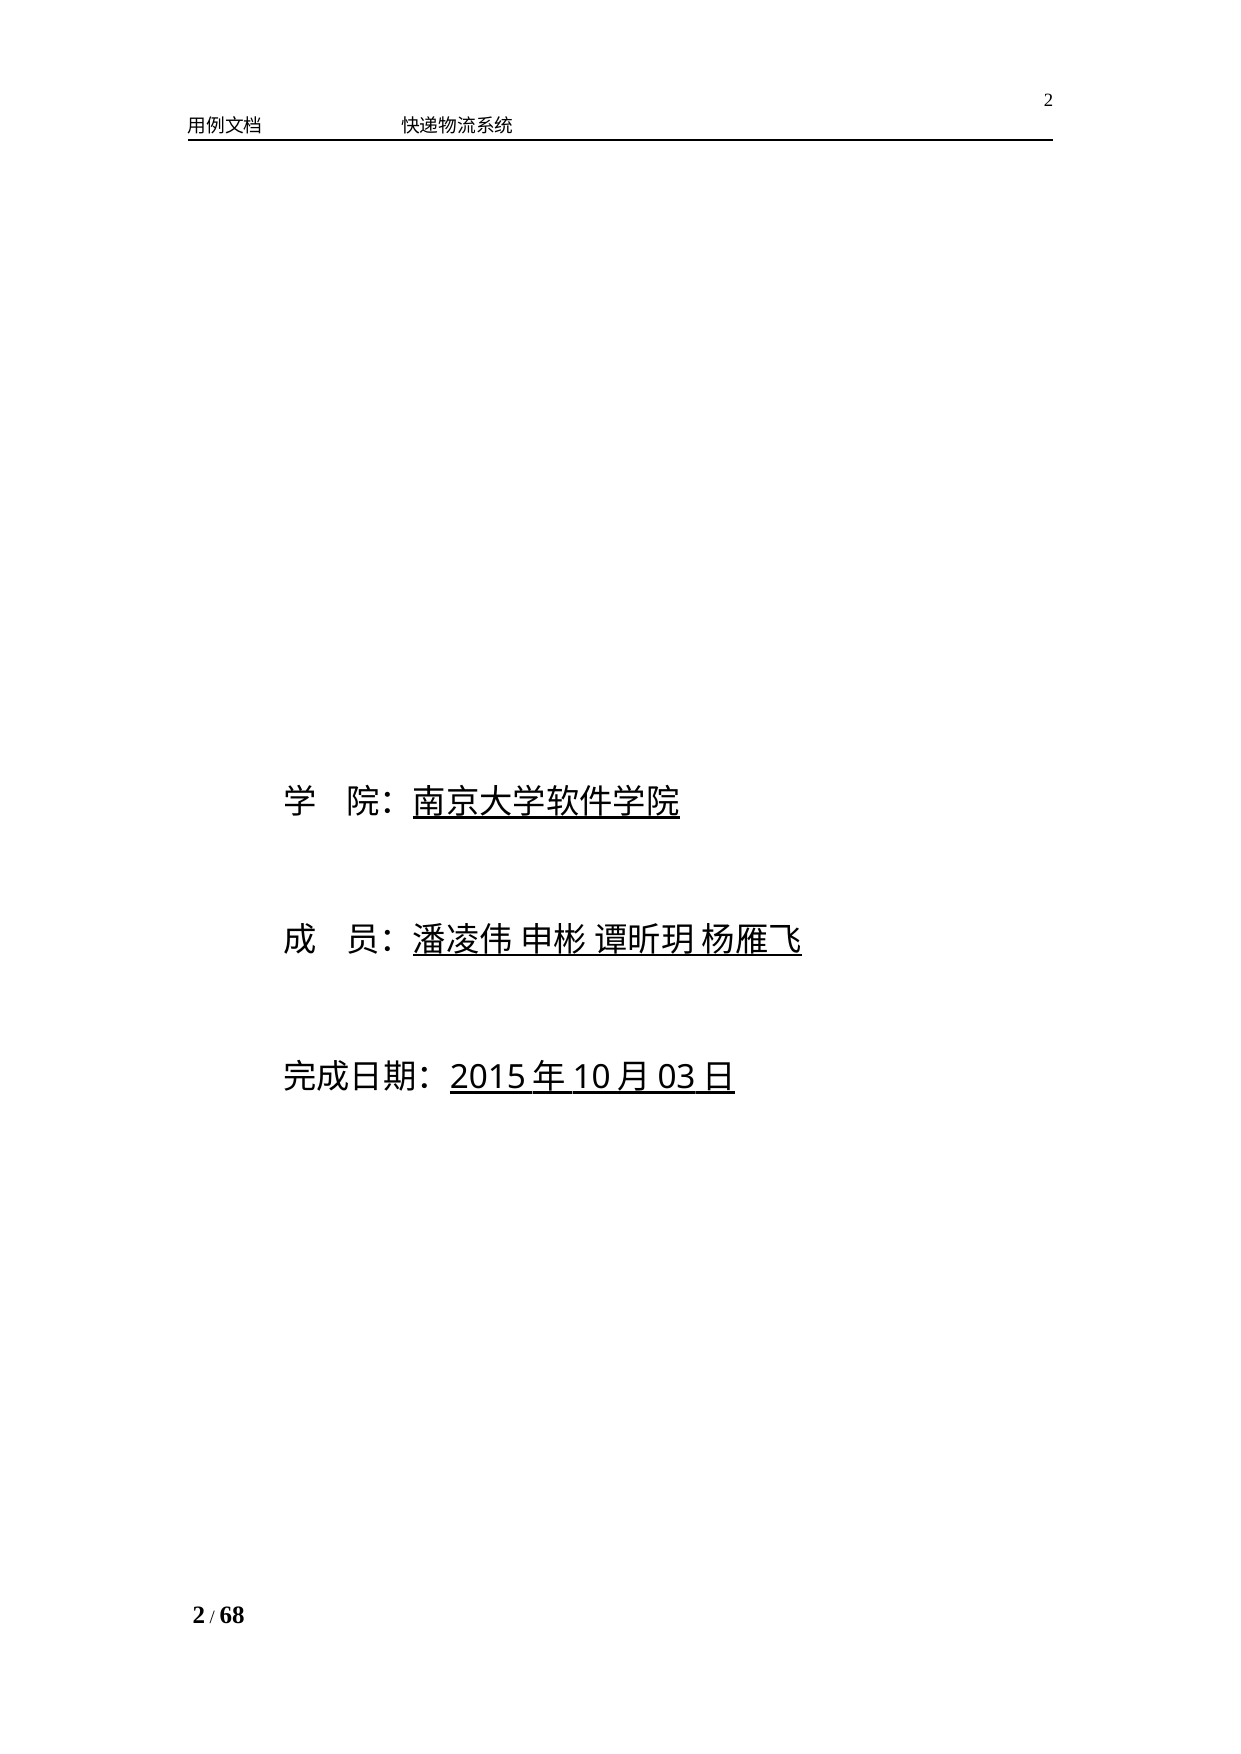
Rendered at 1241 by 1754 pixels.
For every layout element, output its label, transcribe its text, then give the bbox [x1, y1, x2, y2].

text 成 员：潘凌伟 申彬 谭昕玥 杨雁飞 [187, 904, 1053, 969]
text 学 院：南京大学软件学院 [187, 767, 1053, 832]
text 完成日期：2015年10月03日 [187, 1042, 1053, 1107]
